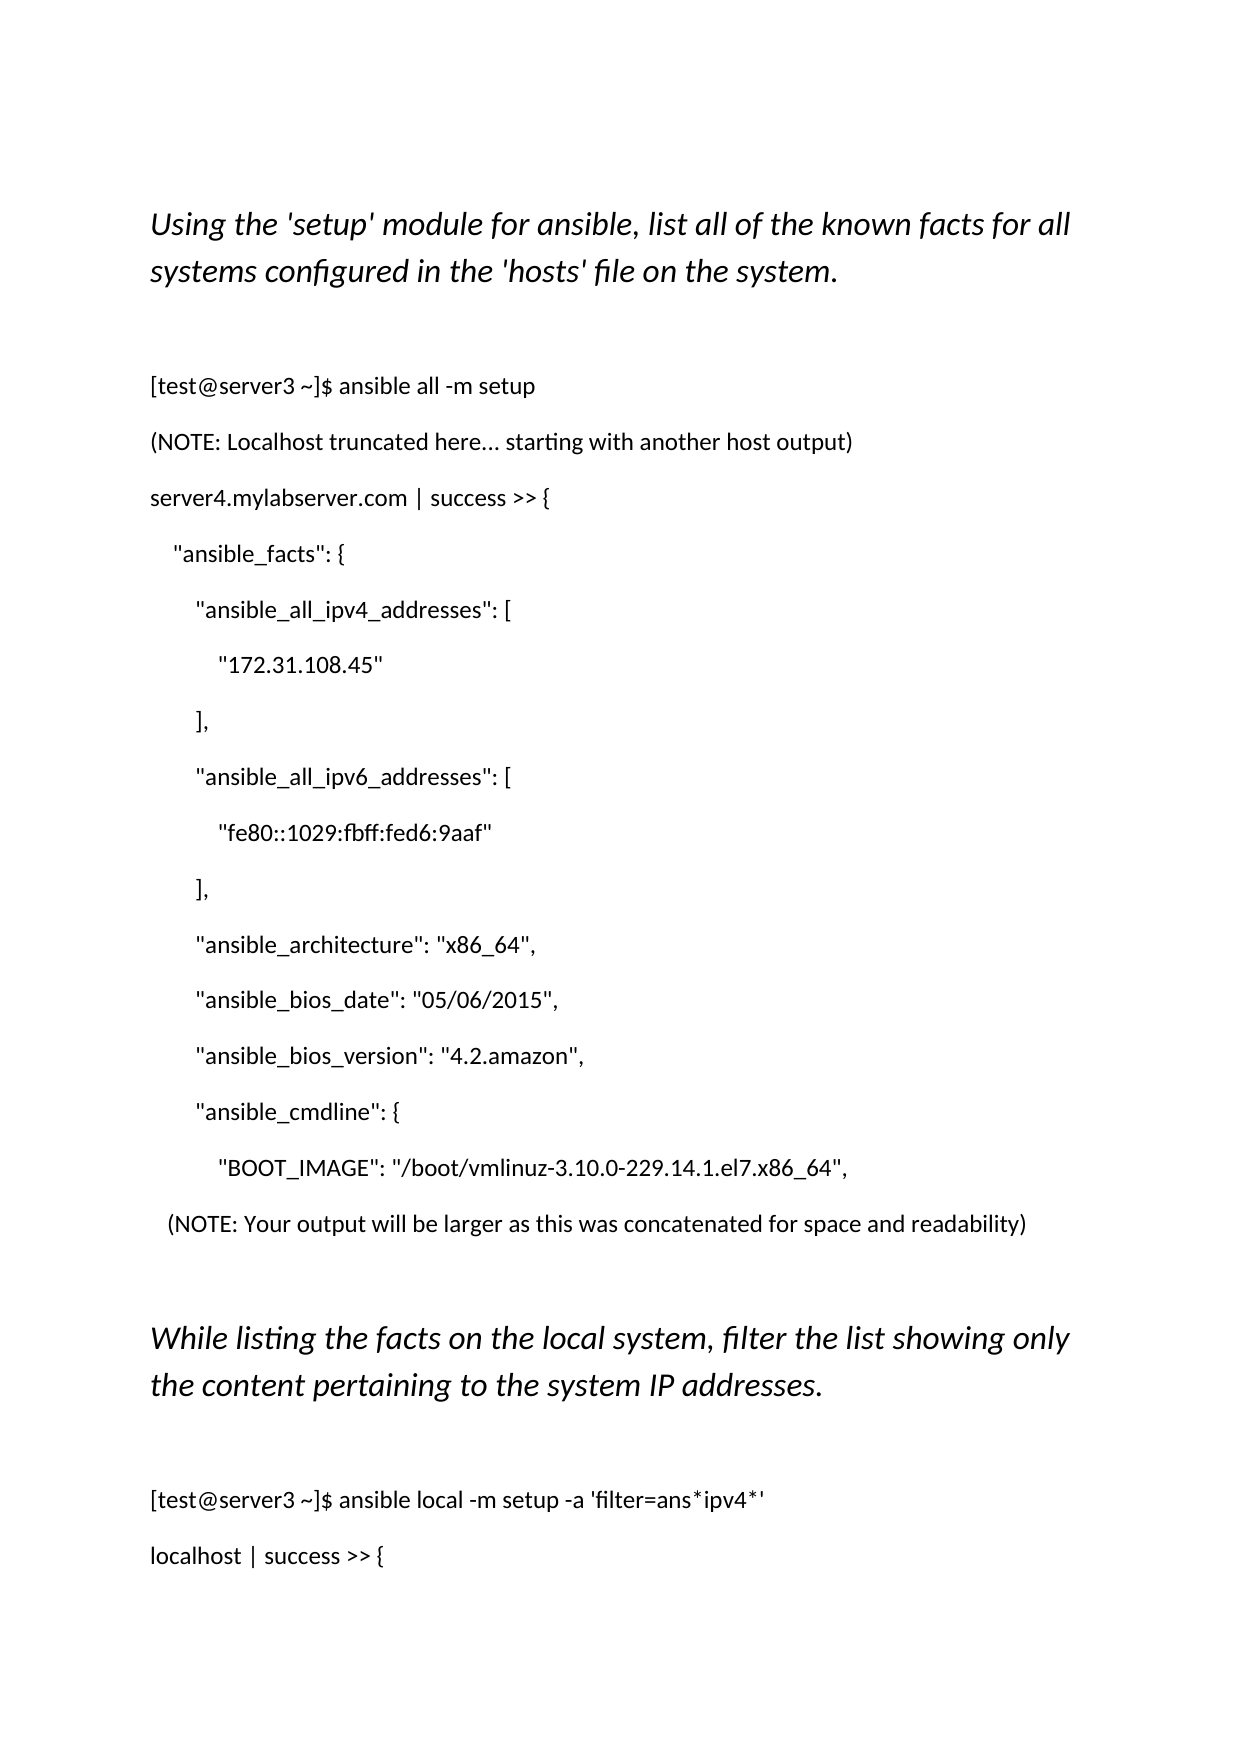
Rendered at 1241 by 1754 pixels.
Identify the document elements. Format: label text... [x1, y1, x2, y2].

text ], [150, 873, 1090, 903]
text (NOTE: Localhost truncated here... starting with another host output) [150, 426, 1090, 457]
text (NOTE: Your output will be larger as this was concatenated for space and readability) [150, 1208, 1090, 1238]
text localhost | success >> { [150, 1540, 1090, 1571]
text [test@server3 ~]$ ansible all -m setup [150, 370, 1090, 401]
text "172.31.108.45" [150, 649, 1090, 680]
text While listing the facts on the local system, filter the list showing only the content pertaining to the system IP addresses. [150, 1317, 1090, 1404]
text "ansible_all_ipv4_addresses": [ [150, 594, 1090, 624]
text ], [150, 705, 1090, 736]
text server4.mylabserver.com | success >> { [150, 482, 1090, 513]
text "ansible_bios_version": "4.2.amazon", [150, 1040, 1090, 1071]
text "ansible_cmdline": { [150, 1096, 1090, 1127]
text "fe80::1029:fbff:fed6:9aaf" [150, 817, 1090, 848]
text "BOOT_IMAGE": "/boot/vmlinuz-3.10.0-229.14.1.el7.x86_64", [150, 1152, 1090, 1183]
text "ansible_all_ipv6_addresses": [ [150, 761, 1090, 792]
text "ansible_facts": { [150, 538, 1090, 568]
text "ansible_architecture": "x86_64", [150, 929, 1090, 959]
text Using the 'setup' module for ansible, list all of the known facts for all systems configured in the 'hosts' file on the system. [150, 203, 1090, 291]
text [test@server3 ~]$ ansible local -m setup -a 'filter=ans*ipv4*' [150, 1484, 1090, 1515]
text "ansible_bios_date": "05/06/2015", [150, 984, 1090, 1015]
